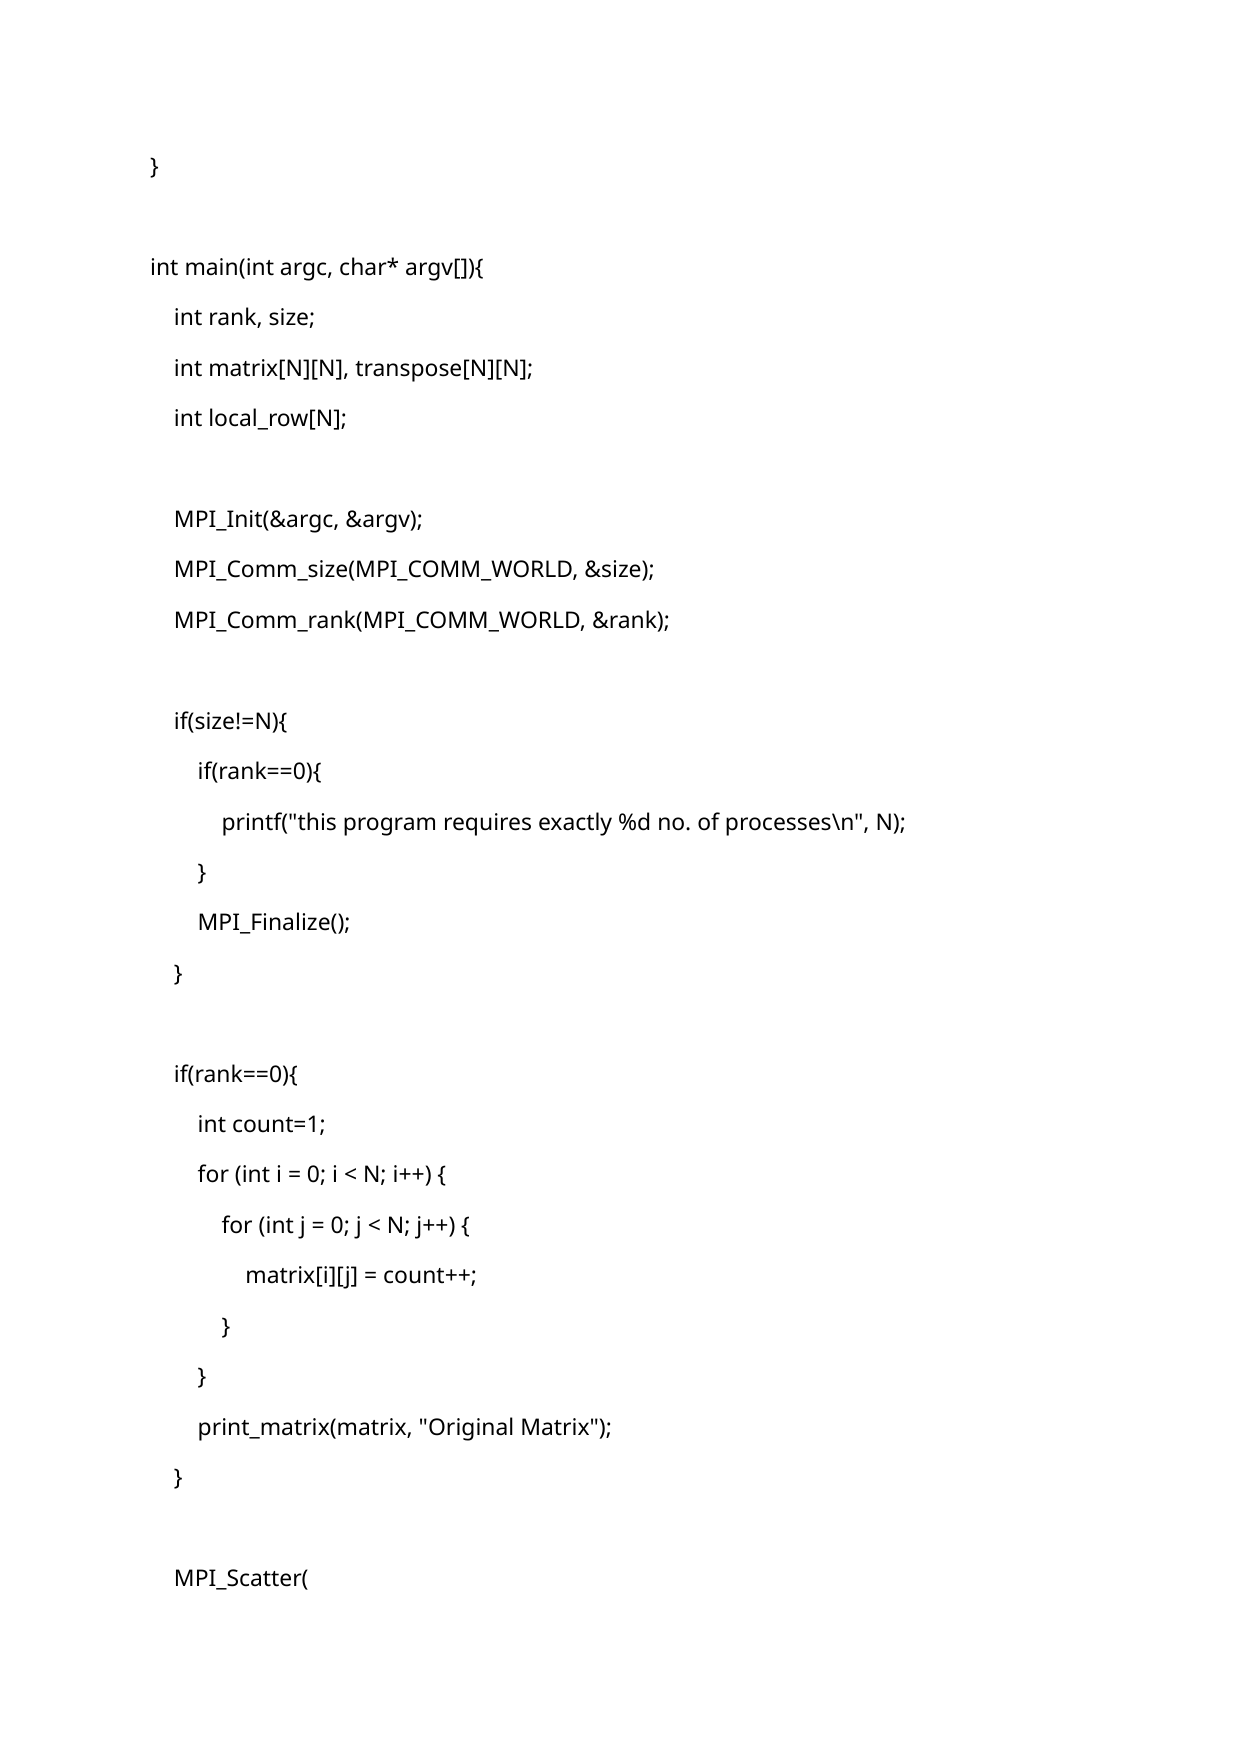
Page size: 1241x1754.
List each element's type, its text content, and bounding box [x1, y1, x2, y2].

text int main(int argc, char* argv[]){ [150, 251, 1090, 282]
text } [150, 957, 1090, 988]
text if(size!=N){ [150, 704, 1090, 736]
text } [150, 1309, 1090, 1341]
text MPI_Comm_size(MPI_COMM_WORLD, &size); [150, 553, 1090, 584]
text MPI_Comm_rank(MPI_COMM_WORLD, &rank); [150, 604, 1090, 635]
text printf("this program requires exactly %d no. of processes\n", N); [150, 805, 1090, 837]
text int rank, size; [150, 301, 1090, 332]
text for (int i = 0; i < N; i++) { [150, 1158, 1090, 1189]
text int matrix[N][N], transpose[N][N]; [150, 352, 1090, 383]
text } [150, 856, 1090, 887]
text int count=1; [150, 1108, 1090, 1139]
text print_matrix(matrix, "Original Matrix"); [150, 1410, 1090, 1442]
text if(rank==0){ [150, 1057, 1090, 1089]
text } [150, 150, 1090, 181]
text } [150, 1461, 1090, 1492]
text MPI_Finalize(); [150, 906, 1090, 937]
text } [150, 1360, 1090, 1391]
text matrix[i][j] = count++; [150, 1259, 1090, 1290]
text MPI_Scatter( [150, 1562, 1090, 1593]
text for (int j = 0; j < N; j++) { [150, 1209, 1090, 1240]
text MPI_Init(&argc, &argv); [150, 503, 1090, 534]
text int local_row[N]; [150, 402, 1090, 433]
text if(rank==0){ [150, 755, 1090, 786]
